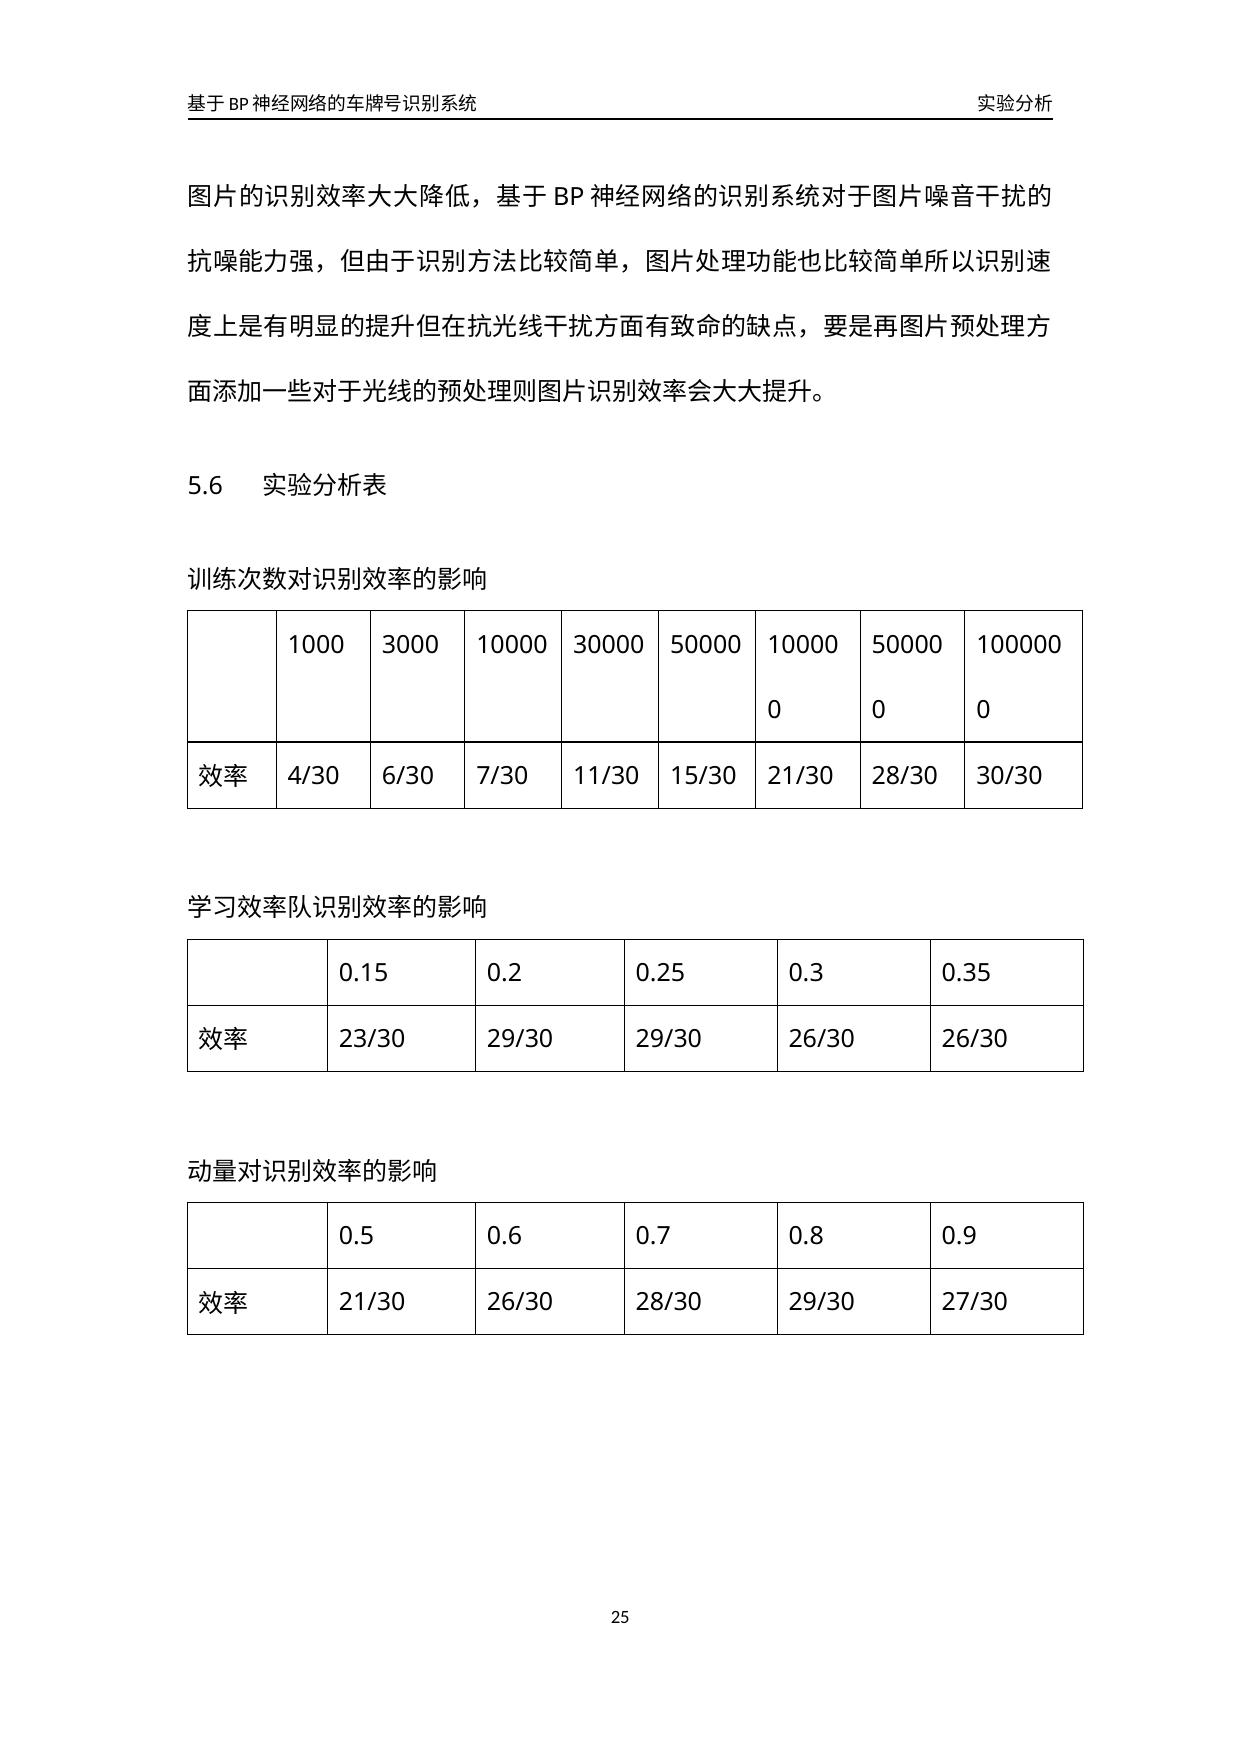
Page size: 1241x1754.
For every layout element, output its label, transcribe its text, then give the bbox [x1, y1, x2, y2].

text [187, 162, 1053, 422]
table_header 0.2 [476, 940, 624, 1004]
table_header 1000 [277, 611, 370, 741]
table_header 0.9 [931, 1203, 1083, 1268]
table_header 0.5 [328, 1203, 475, 1268]
table_header 0.6 [476, 1203, 624, 1268]
table_cell 6/30 [371, 743, 464, 807]
table_header 0.25 [625, 940, 777, 1004]
list 实验分析表 [187, 451, 1053, 516]
table_cell 21/30 [756, 743, 860, 807]
table_cell 23/30 [328, 1006, 475, 1071]
table_header 10000 [465, 611, 561, 741]
table_header 0.15 [328, 940, 475, 1004]
table_header [188, 1203, 327, 1268]
table_cell 4/30 [277, 743, 370, 807]
table_header 1000000 [965, 611, 1082, 741]
table_cell 28/30 [625, 1269, 777, 1334]
table_cell 29/30 [625, 1006, 777, 1071]
table_cell 21/30 [328, 1269, 475, 1334]
text 训练次数对识别效率的影响 [187, 545, 1053, 610]
table_cell 11/30 [562, 743, 658, 807]
table_header 0.8 [778, 1203, 930, 1268]
table_cell 7/30 [465, 743, 561, 807]
table_header 0.3 [778, 940, 930, 1004]
table_header [188, 611, 276, 741]
table_header 0.35 [931, 940, 1083, 1004]
table_cell 26/30 [931, 1006, 1083, 1071]
table_cell 30/30 [965, 743, 1082, 807]
text 动量对识别效率的影响 [187, 1137, 1053, 1202]
table_header [188, 940, 327, 1004]
table_cell 15/30 [659, 743, 755, 807]
table_cell 26/30 [778, 1006, 930, 1071]
table_header 0.7 [625, 1203, 777, 1268]
table_cell 29/30 [778, 1269, 930, 1334]
table_cell 效率 [188, 1269, 327, 1334]
table_cell 29/30 [476, 1006, 624, 1071]
table_header 30000 [562, 611, 658, 741]
table_cell 26/30 [476, 1269, 624, 1334]
table_cell 28/30 [861, 743, 964, 807]
table_header 500000 [861, 611, 964, 741]
text 学习效率队识别效率的影响 [187, 873, 1053, 938]
table_cell 效率 [188, 1006, 327, 1071]
table_cell 27/30 [931, 1269, 1083, 1334]
table_header 3000 [371, 611, 464, 741]
table_header 50000 [659, 611, 755, 741]
table_cell 效率 [188, 743, 276, 807]
table_header 100000 [756, 611, 860, 741]
